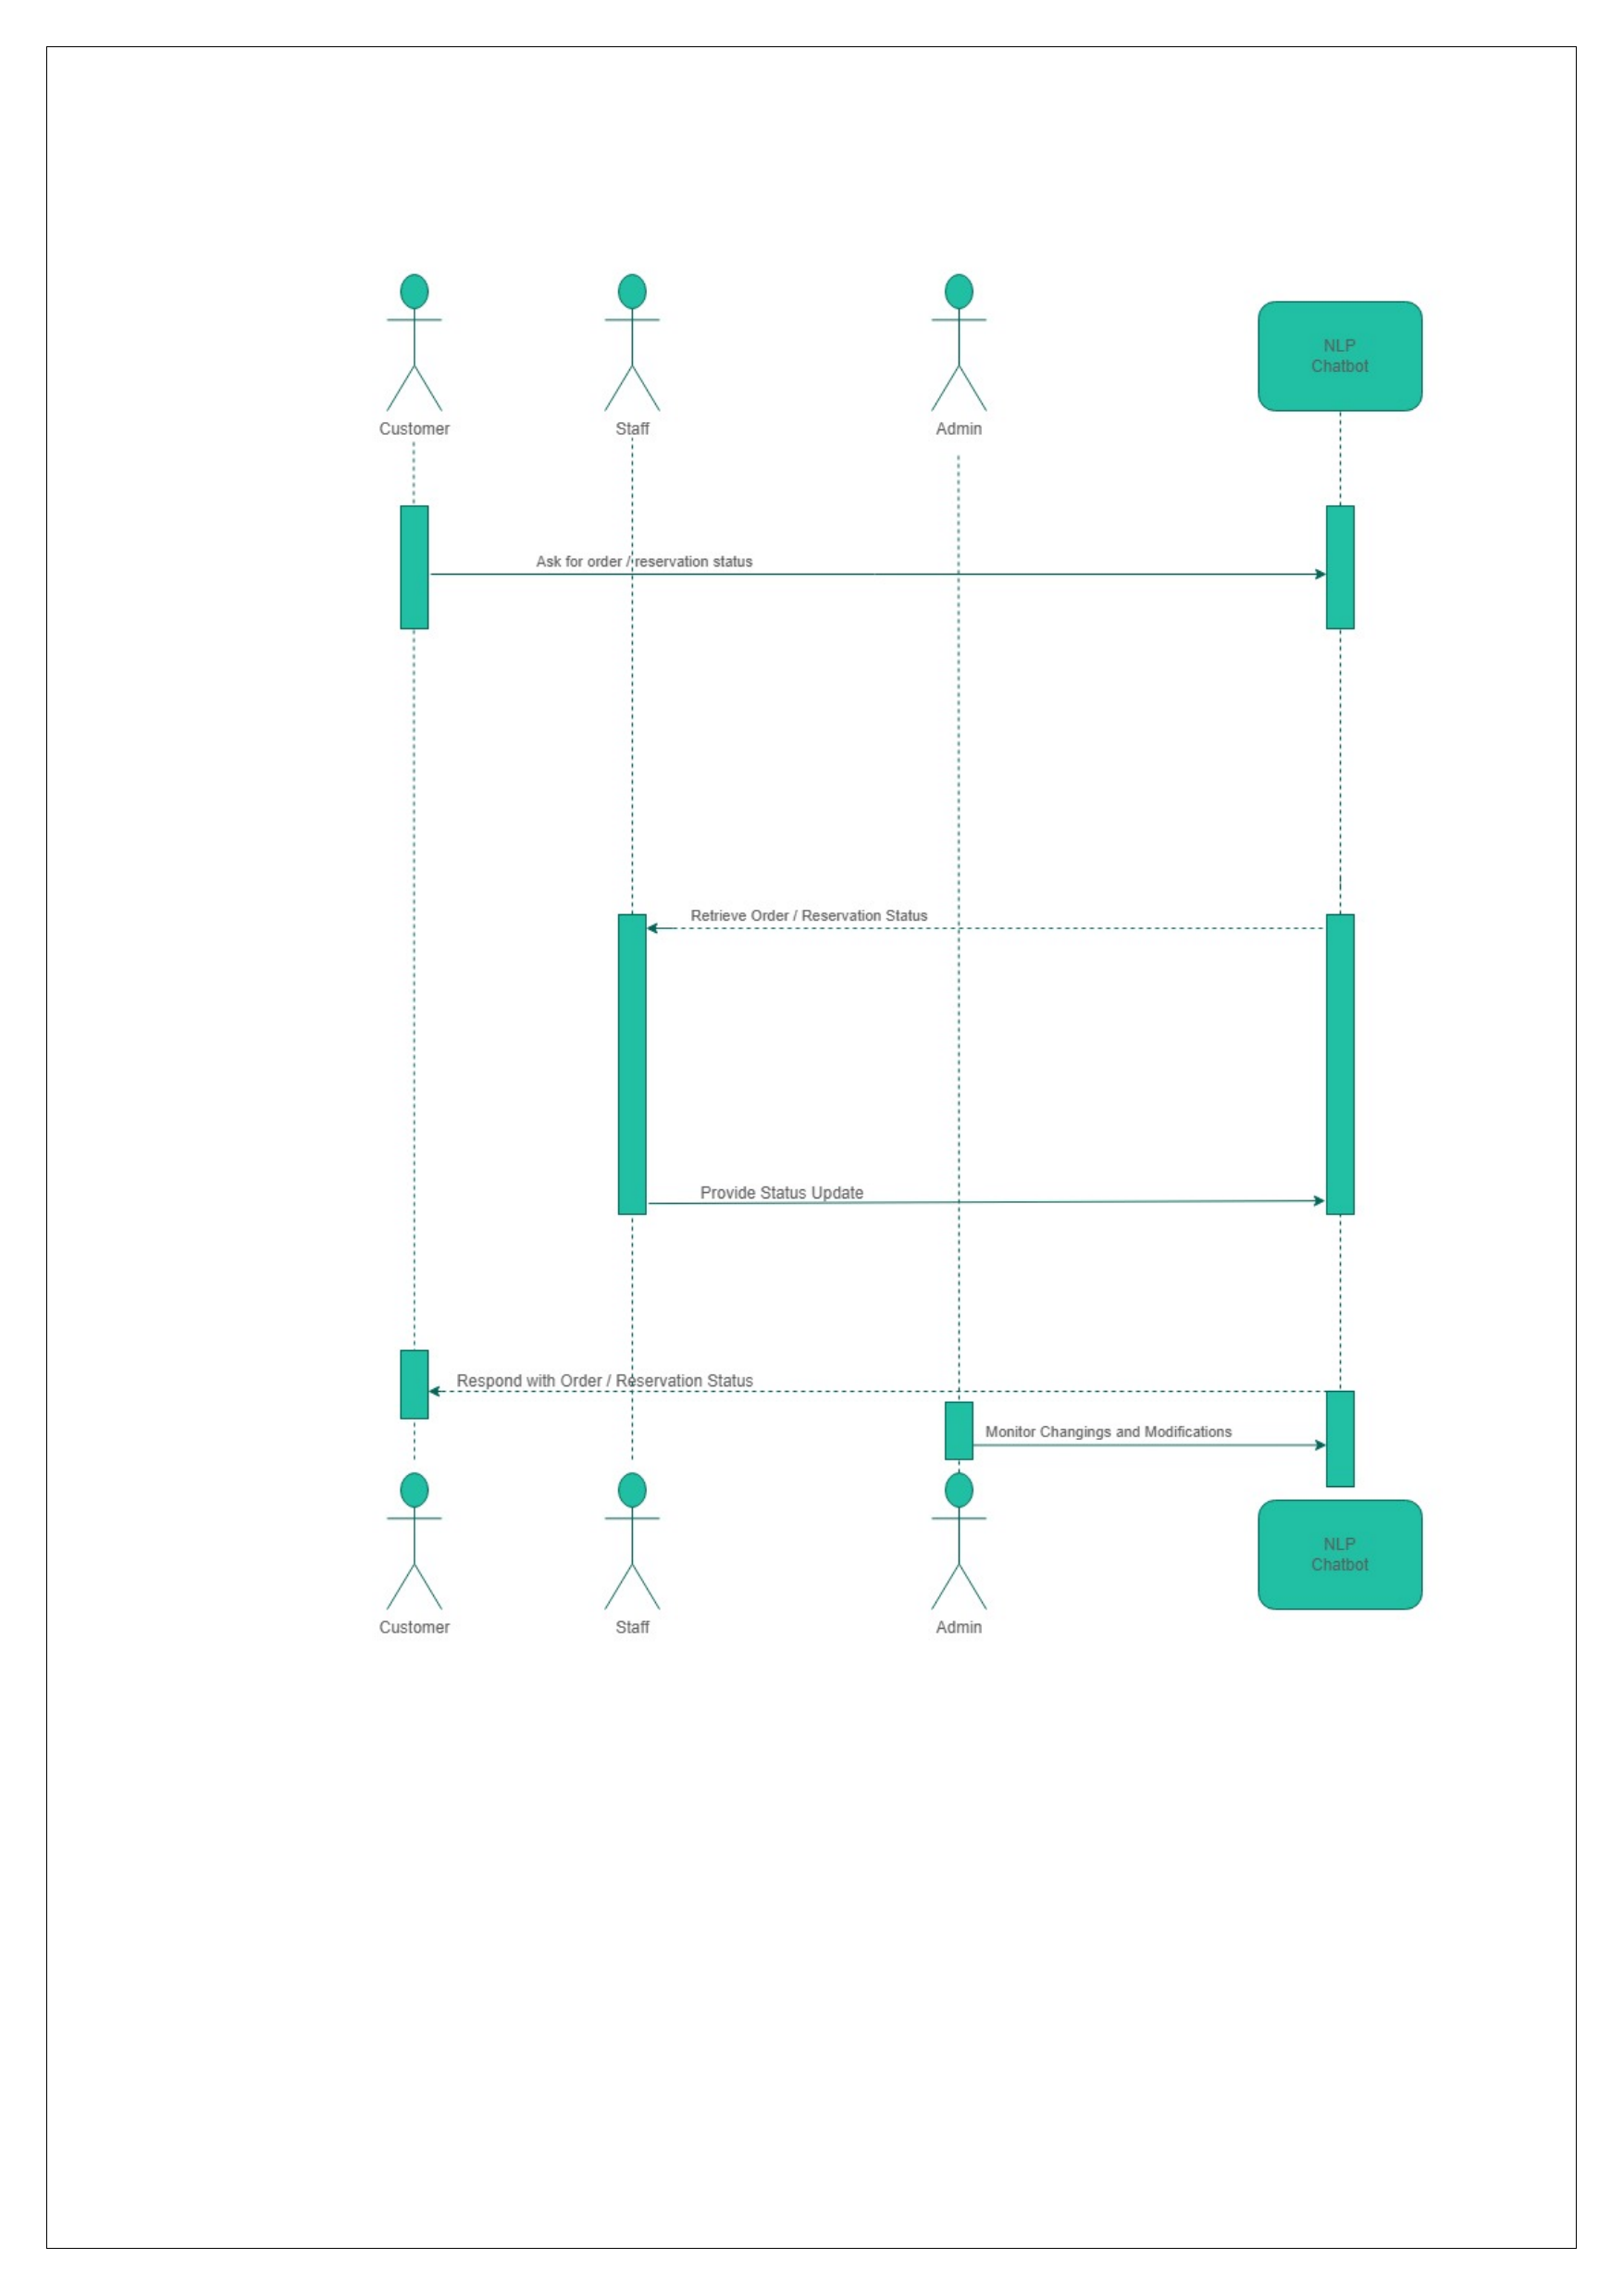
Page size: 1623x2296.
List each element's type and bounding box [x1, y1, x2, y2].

picture [242, 139, 1559, 1775]
